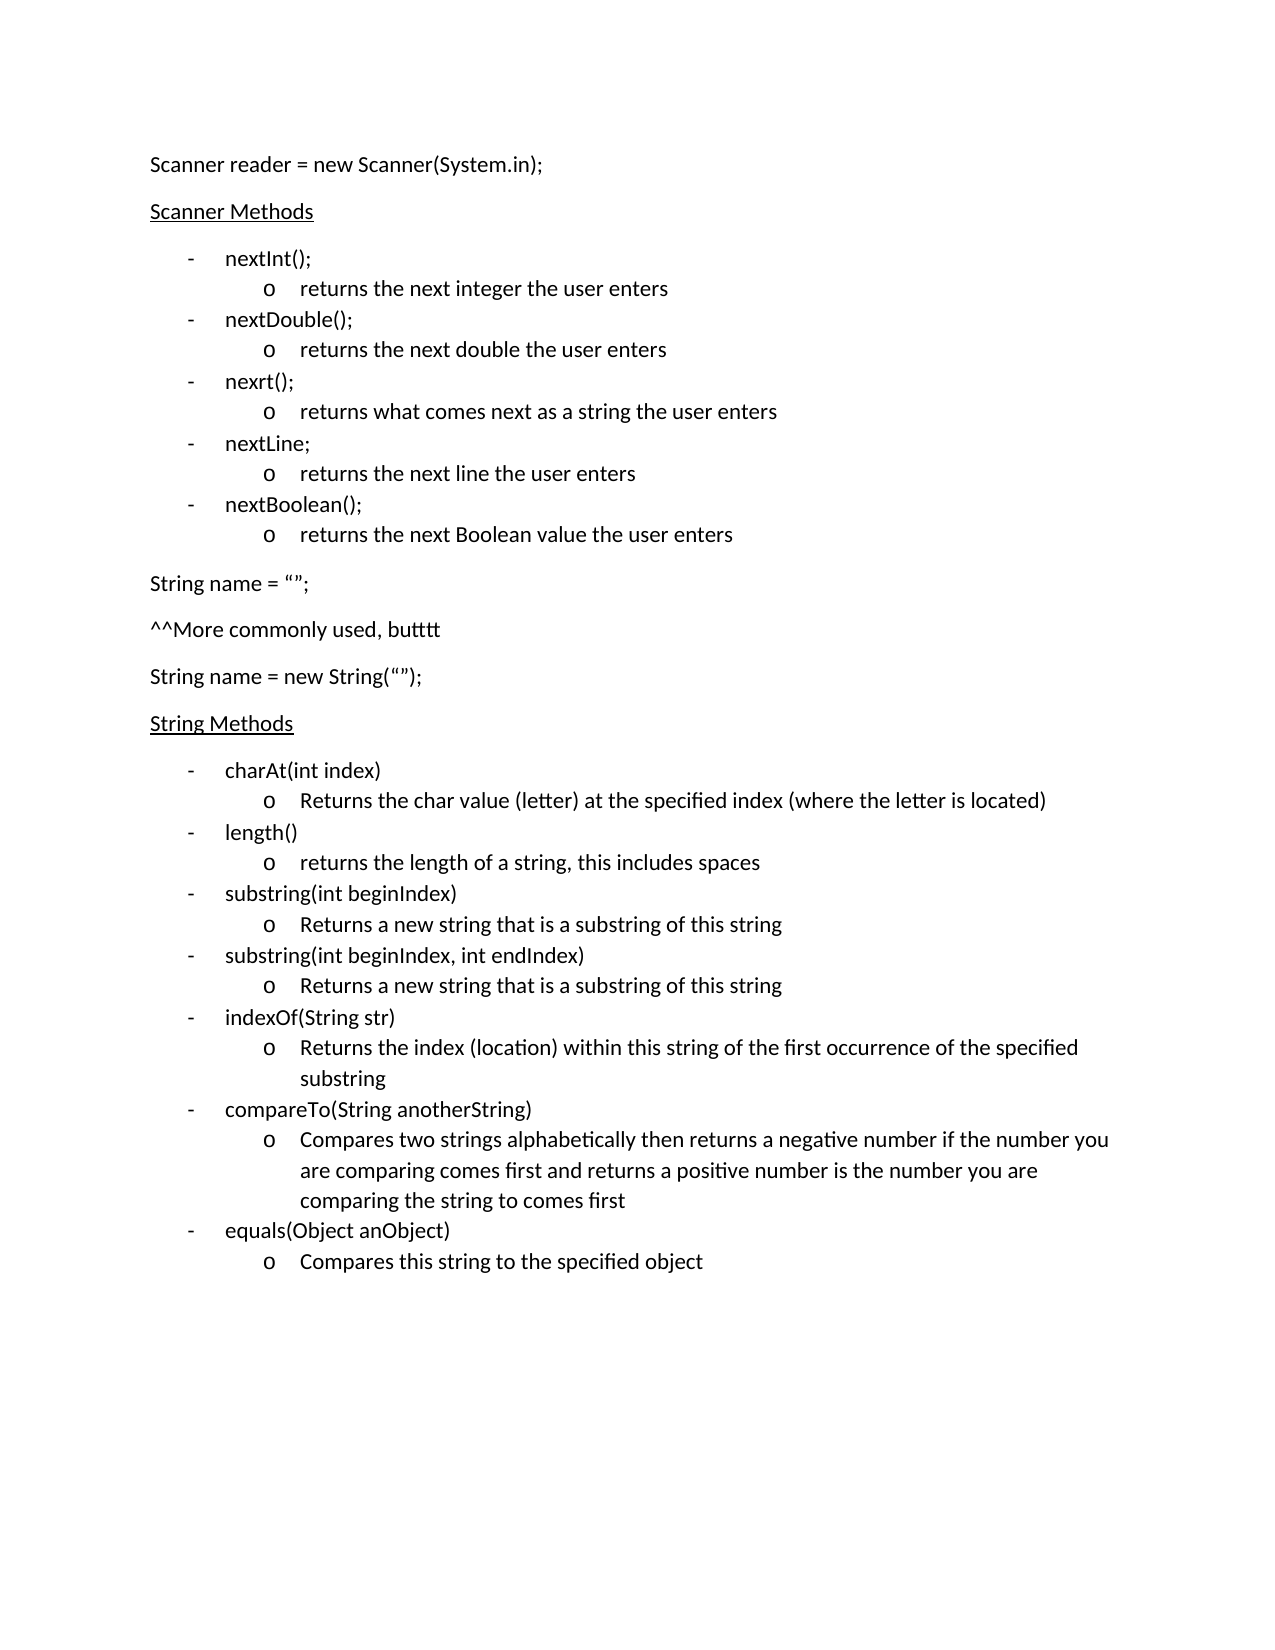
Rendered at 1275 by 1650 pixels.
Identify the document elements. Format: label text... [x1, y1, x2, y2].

list Compares two strings alphabetically then returns a negative number if the number you are comparing comes first and returns a positive number is the number you are comparing the string to comes first [262, 1125, 1125, 1214]
list length() [187, 818, 1125, 846]
list returns the length of a string, this includes spaces [262, 848, 1125, 877]
text Scanner Methods [150, 197, 1125, 225]
list returns the next integer the user enters [262, 274, 1125, 303]
list returns what comes next as a string the user enters [262, 397, 1125, 426]
list substring(int beginIndex, int endIndex) [187, 941, 1125, 969]
list equals(Object anObject) [187, 1217, 1125, 1245]
list returns the next double the user enters [262, 336, 1125, 365]
list substring(int beginIndex) [187, 879, 1125, 908]
list Returns a new string that is a substring of this string [262, 971, 1125, 1001]
list returns the next Boolean value the user enters [262, 521, 1125, 550]
text String Methods [150, 709, 1125, 737]
list Returns the char value (letter) at the specified index (where the letter is located) [262, 786, 1125, 816]
list charAt(int index) [187, 756, 1125, 784]
list nextDouble(); [187, 305, 1125, 333]
list Returns the index (location) within this string of the first occurrence of the specified substring [262, 1033, 1125, 1092]
list indexOf(String str) [187, 1003, 1125, 1031]
list nextInt(); [187, 244, 1125, 272]
text ^^More commonly used, butttt [150, 616, 1125, 644]
list Returns a new string that is a substring of this string [262, 910, 1125, 939]
list nexrt(); [187, 367, 1125, 395]
text String name = new String(“”); [150, 662, 1125, 691]
list nextLine; [187, 429, 1125, 457]
text String name = “”; [150, 569, 1125, 597]
list compareTo(String anotherString) [187, 1095, 1125, 1123]
list returns the next line the user enters [262, 459, 1125, 488]
text Scanner reader = new Scanner(System.in); [150, 150, 1125, 178]
list Compares this string to the specified object [262, 1247, 1125, 1276]
list nextBoolean(); [187, 490, 1125, 518]
